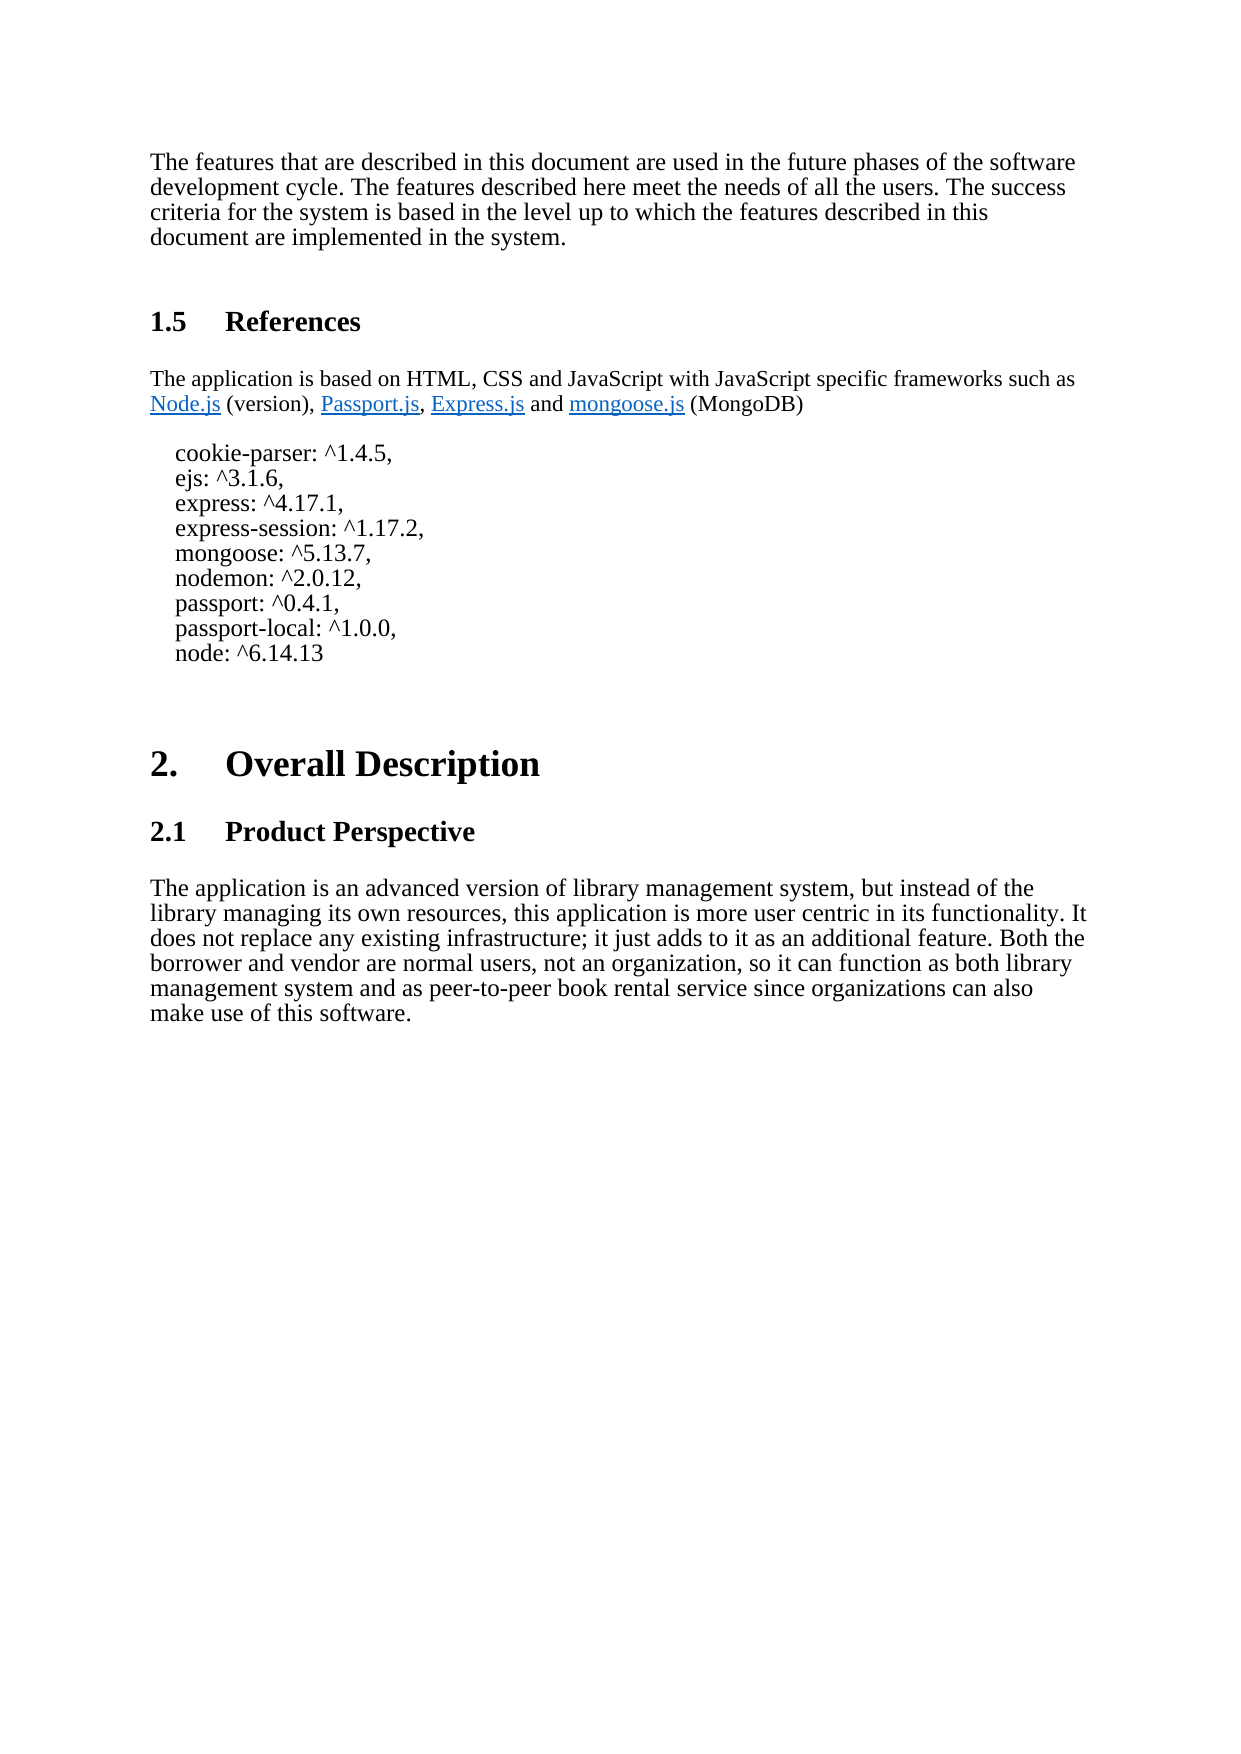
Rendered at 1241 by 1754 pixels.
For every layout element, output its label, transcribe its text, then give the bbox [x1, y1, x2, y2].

text passport: ^0.4.1, [150, 592, 1090, 617]
text nodemon: ^2.0.12, [150, 567, 1090, 592]
text express: ^4.17.1, [150, 492, 1090, 517]
text cookie-parser: ^1.4.5, [150, 442, 1090, 467]
subtitle Overall Description [150, 742, 1090, 785]
subtitle Product Perspective [150, 814, 1090, 848]
text The application is based on HTML, CSS and JavaScript with JavaScript specific frameworks such as Node.js (version), Passport.js, Express.js and mongoose.js (MongoDB) [150, 367, 1090, 417]
text node: ^6.14.13 [150, 642, 1090, 667]
text The features that are described in this document are used in the future phases of the software development cycle. The features described here meet the needs of all the users. The success criteria for the system is based in the level up to which the features described in this document are implemented in the system. [150, 150, 1090, 250]
text ejs: ^3.1.6, [150, 467, 1090, 492]
subtitle References [150, 304, 1090, 338]
text The application is an advanced version of library management system, but instead of the library managing its own resources, this application is more user centric in its functionality. It does not replace any existing infrastructure; it just adds to it as an additional feature. Both the borrower and vendor are normal users, not an organization, so it can function as both library management system and as peer-to-peer book rental service since organizations can also make use of this software. [150, 877, 1090, 1027]
text passport-local: ^1.0.0, [150, 617, 1090, 642]
text express-session: ^1.17.2, [150, 517, 1090, 542]
text mongoose: ^5.13.7, [150, 542, 1090, 567]
